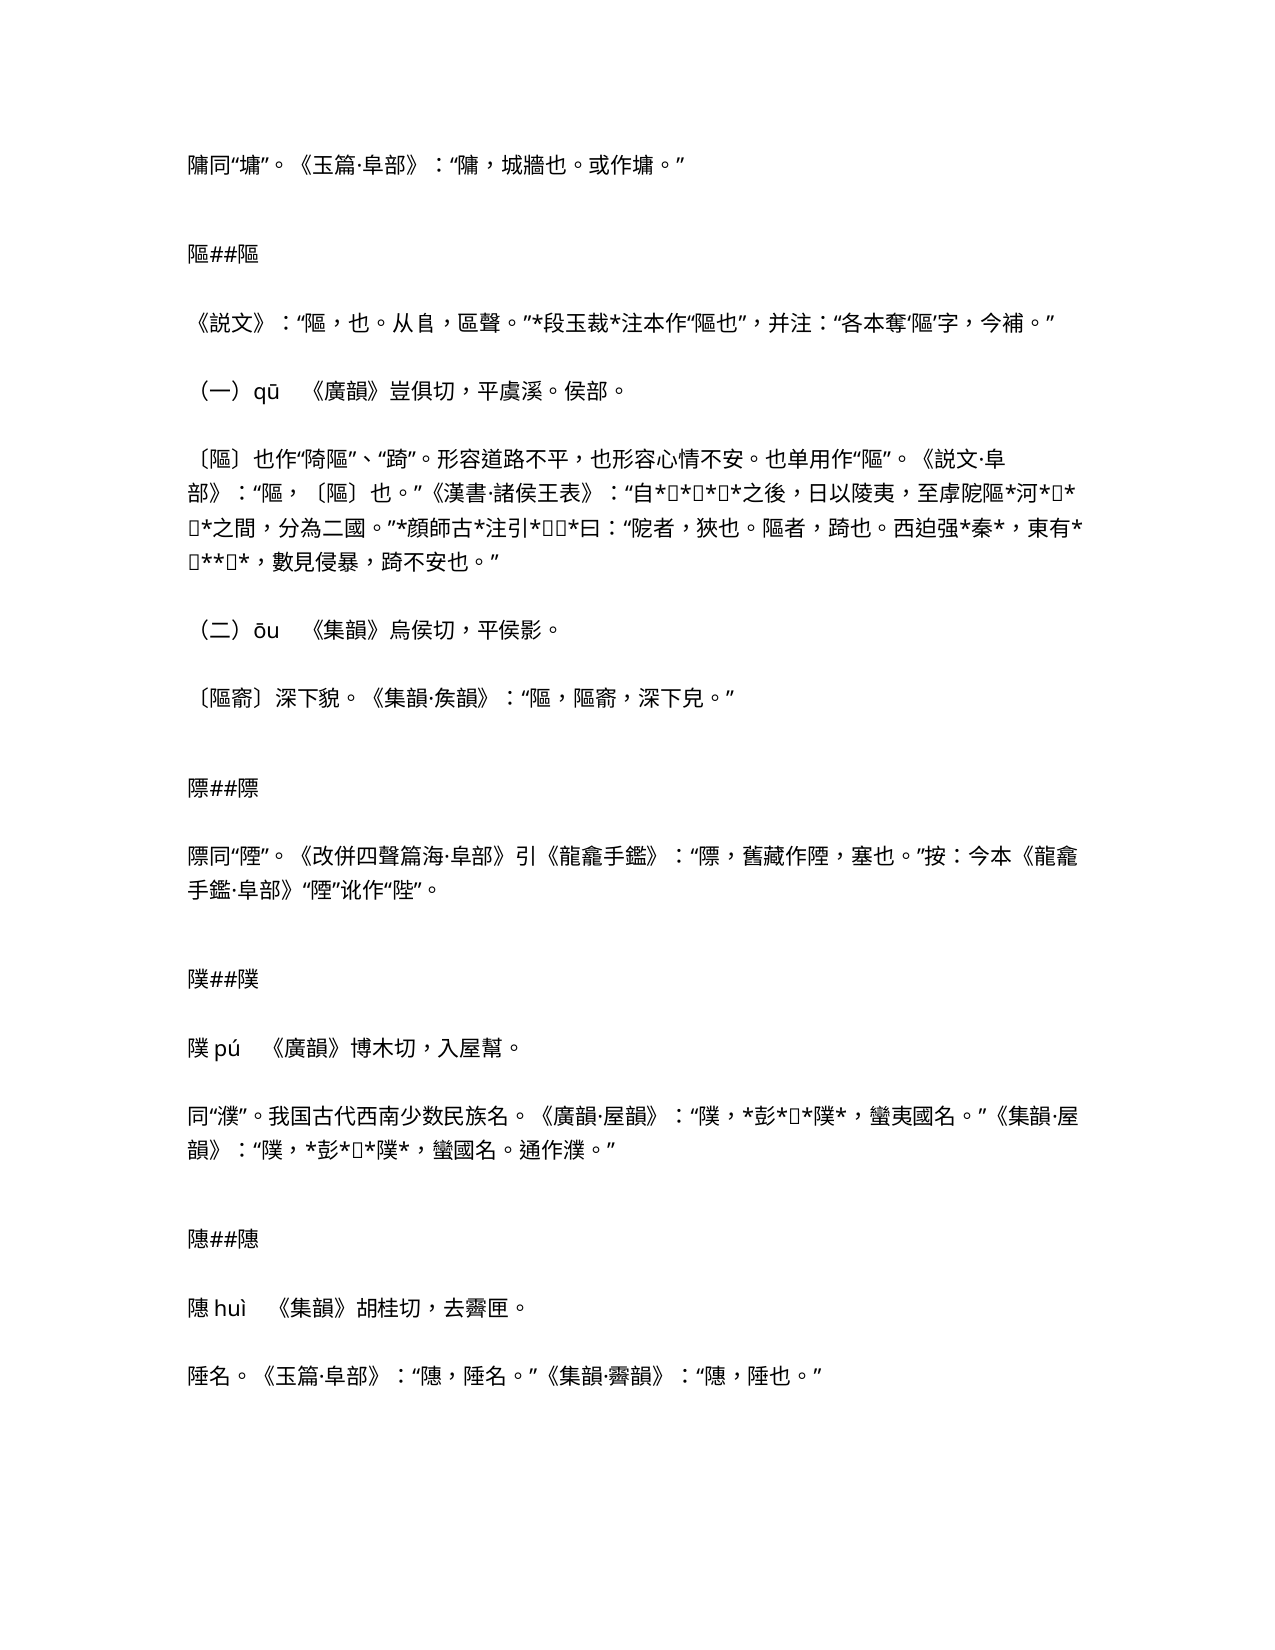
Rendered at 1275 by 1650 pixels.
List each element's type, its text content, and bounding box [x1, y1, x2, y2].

text 䧥##䧥 䧥huì 《集韻》胡桂切，去霽匣。 陲名。《玉篇·阜部》：“䧥，陲名。”《集韻·霽韻》：“䧥，陲也。” [187, 1224, 1087, 1425]
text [187, 150, 1087, 214]
text 䧢##䧢 《説文》：“䧢，𢼨也。从𨸏，區聲。”*段玉裁*注本作“𢼨䧢也”，并注：“各本奪‘䧢’字，今補。” （一）qū 《廣韻》豈俱切，平虞溪。侯部。 〔𢼨䧢〕也作“陭䧢”、“踦𨄅”。形容道路不平，也形容心情不安。也单用作“䧢”。《説文·阜部》：“䧢，𢼨〔䧢〕也。”《漢書·諸侯王表》：“自*幽*、*平*之後，日以陵夷，至虖阸䧢*河*、*洛*之間，分為二國。”*顔師古*注引*應劭*曰：“阸者，狹也。䧢者，踦𨄅也。西迫强*秦*，東有*韓**魏*，數見侵暴，踦𨄅不安也。” （二）ōu 《集韻》烏侯切，平侯影。 〔䧢窬〕深下貌。《集韻·矦韻》：“䧢，䧢窬，深下皃。” [187, 239, 1087, 747]
text 䧤##䧤 䧤pú 《廣韻》博木切，入屋幫。 同“濮”。我国古代西南少数民族名。《廣韻·屋韻》：“䧤，*彭*、*䧤*，蠻夷國名。”《集韻·屋韻》：“䧤，*彭*、*䧤*，蠻國名。通作濮。” [187, 964, 1087, 1199]
text 䧣##䧣 䧣同“陻”。《改併四聲篇海·阜部》引《龍龕手鑑》：“䧣，舊藏作陻，塞也。”按：今本《龍龕手鑑·阜部》“陻”讹作“陛”。 [187, 772, 1087, 939]
